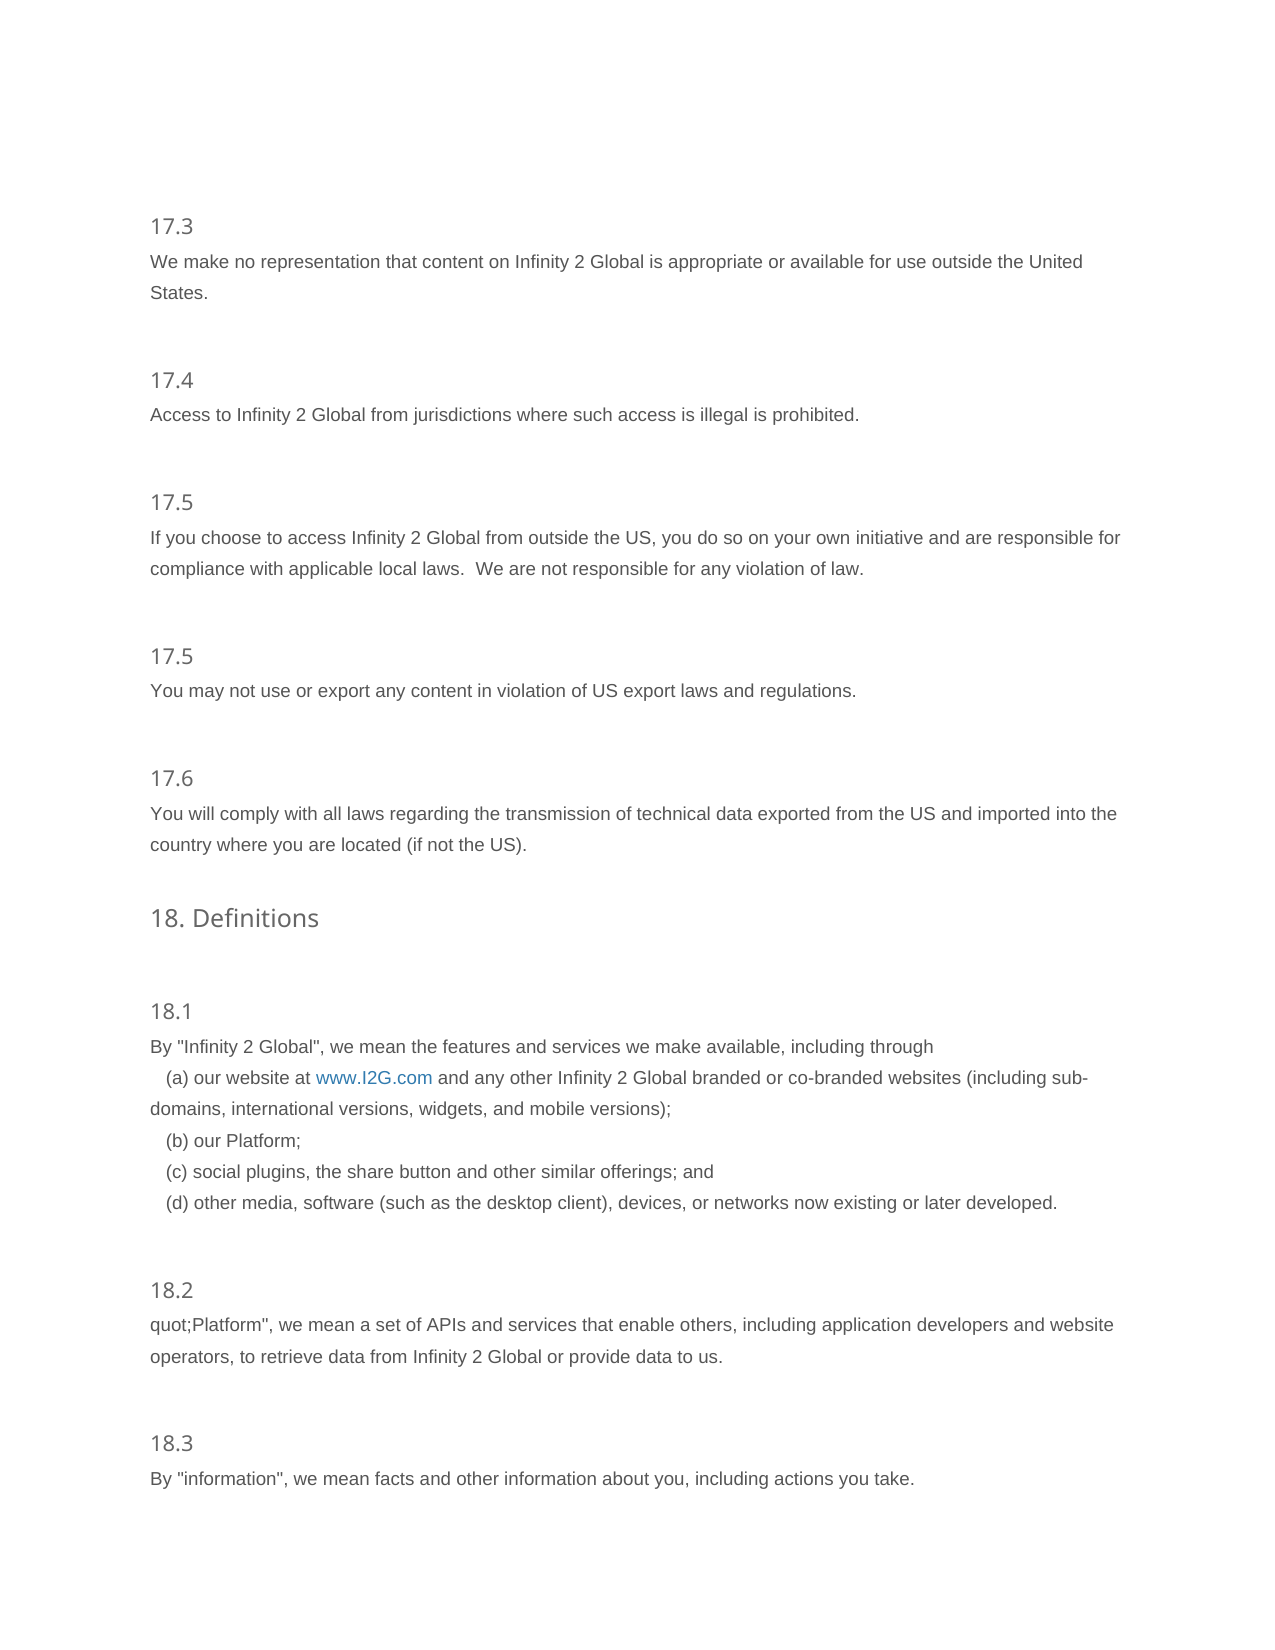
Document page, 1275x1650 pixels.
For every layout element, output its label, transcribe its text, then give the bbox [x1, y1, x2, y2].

text If you choose to access Infinity 2 Global from outside the US, you do so on your own initiative and are responsible for compliance with applicable local laws. We are not responsible for any violation of law. [150, 517, 1125, 579]
text quot;Platform", we mean a set of APIs and services that enable others, including application developers and website operators, to retrieve data from Infinity 2 Global or provide data to us. [150, 1304, 1125, 1367]
text 18.3 [150, 1428, 1125, 1458]
text 17.6 [150, 763, 1125, 793]
text By "Infinity 2 Global", we mean the features and services we make available, including through (a) our website at www.I2G.com and any other Infinity 2 Global branded or co-branded websites (including sub-domains, international versions, widgets, and mobile versions); (b) our Platform; (c) social plugins, the share button and other similar offerings; and (d) other media, software (such as the desktop client), devices, or networks now existing or later developed. [150, 1026, 1125, 1213]
text By "information", we mean facts and other information about you, including actions you take. [150, 1458, 1125, 1489]
text 17.4 [150, 365, 1125, 394]
text Access to Infinity 2 Global from jurisdictions where such access is illegal is prohibited. [150, 394, 1125, 426]
text 18. Definitions [150, 901, 1125, 935]
text 17.3 [150, 211, 1125, 241]
text 17.5 [150, 641, 1125, 670]
text We make no representation that content on Infinity 2 Global is appropriate or available for use outside the United States. [150, 241, 1125, 303]
text You will comply with all laws regarding the transmission of technical data exported from the US and imported into the country where you are located (if not the US). [150, 793, 1125, 855]
text You may not use or export any content in violation of US export laws and regulations. [150, 670, 1125, 702]
text 17.5 [150, 487, 1125, 517]
text 18.1 [150, 996, 1125, 1026]
text 18.2 [150, 1275, 1125, 1304]
